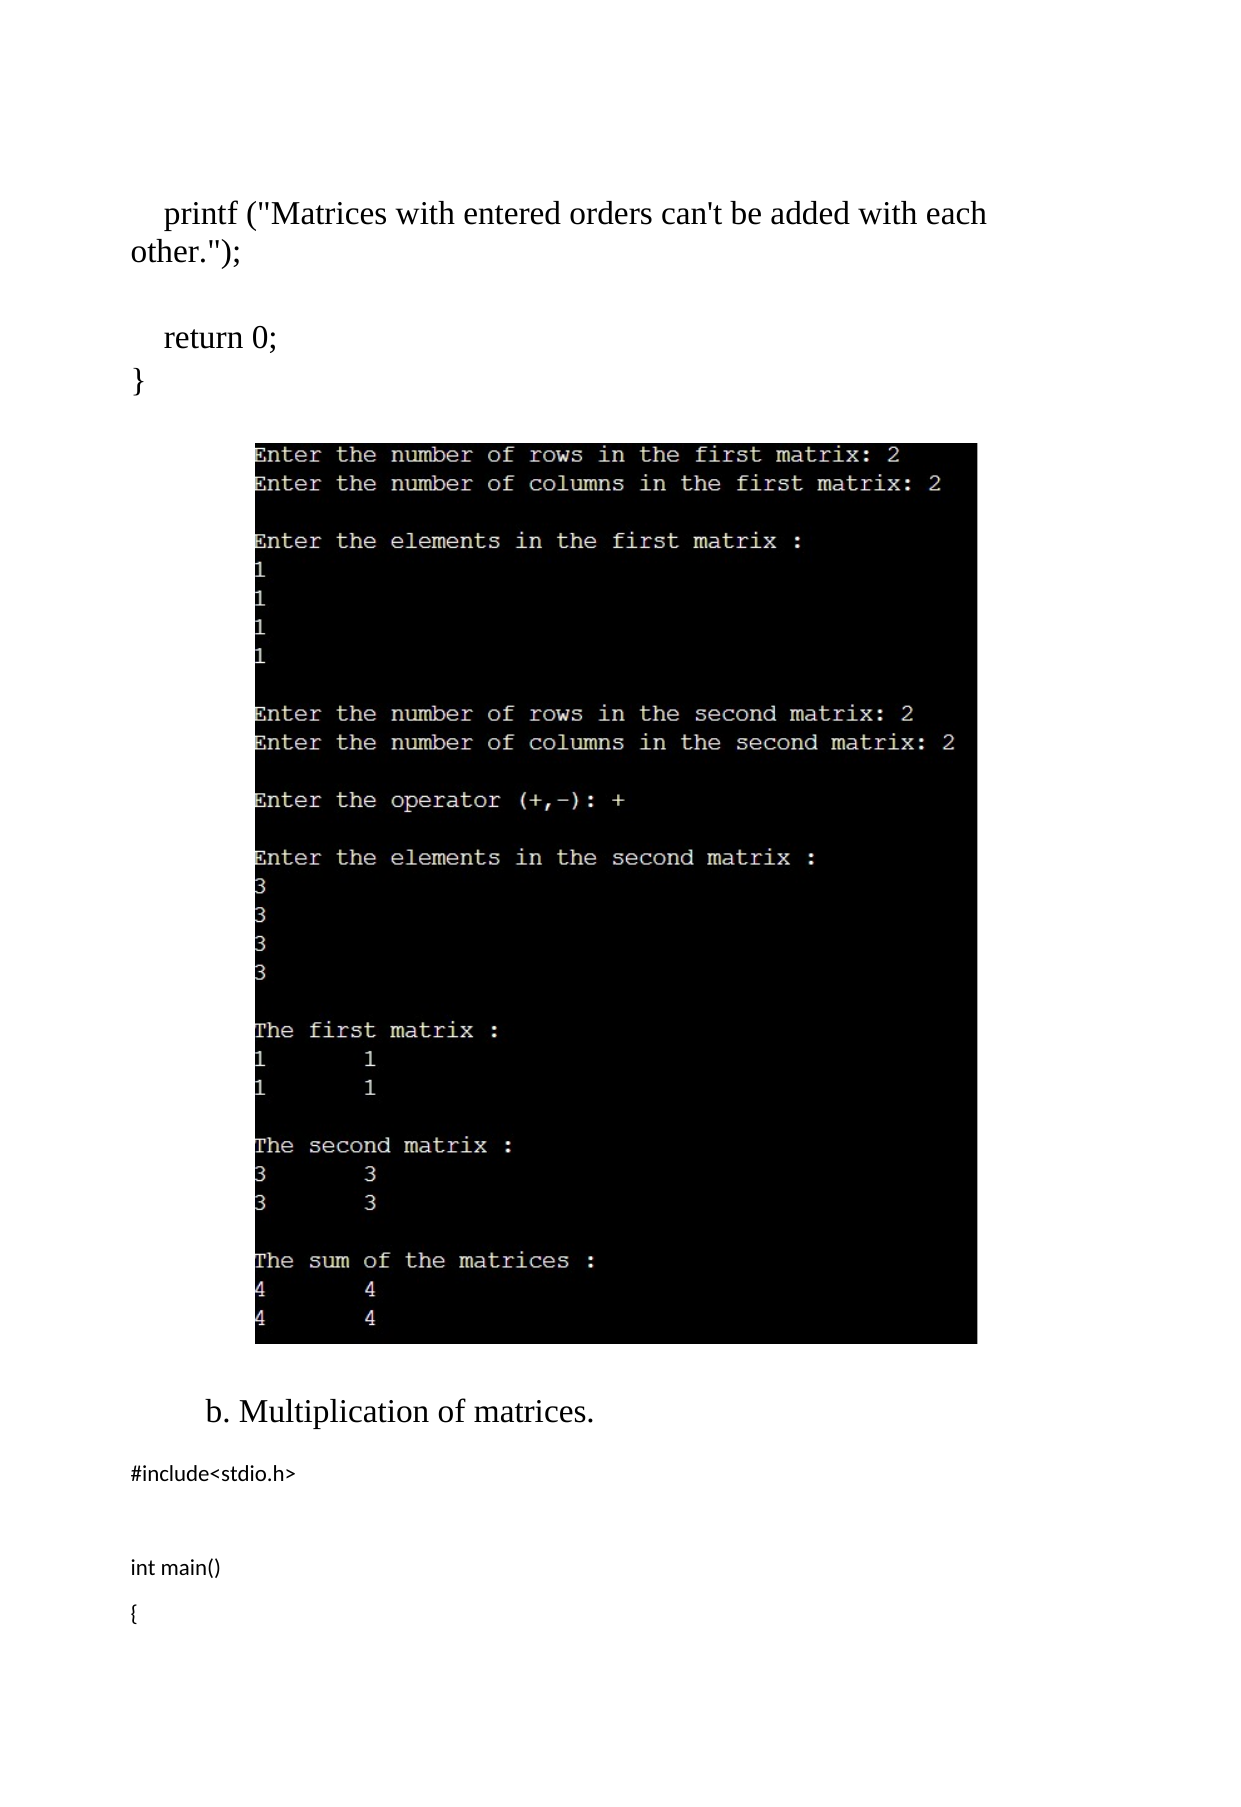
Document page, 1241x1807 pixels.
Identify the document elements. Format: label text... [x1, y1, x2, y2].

text { [130, 1599, 1102, 1627]
picture [255, 443, 978, 1344]
list b. Multiplication of matrices. [130, 1391, 1102, 1429]
text #include<stdio.h> [130, 1459, 1102, 1487]
text printf ("Matrices with entered orders can't be added with each other."); [130, 193, 1102, 270]
text return 0; [130, 317, 1102, 356]
text } [130, 360, 1102, 399]
text int main() [130, 1553, 1102, 1581]
